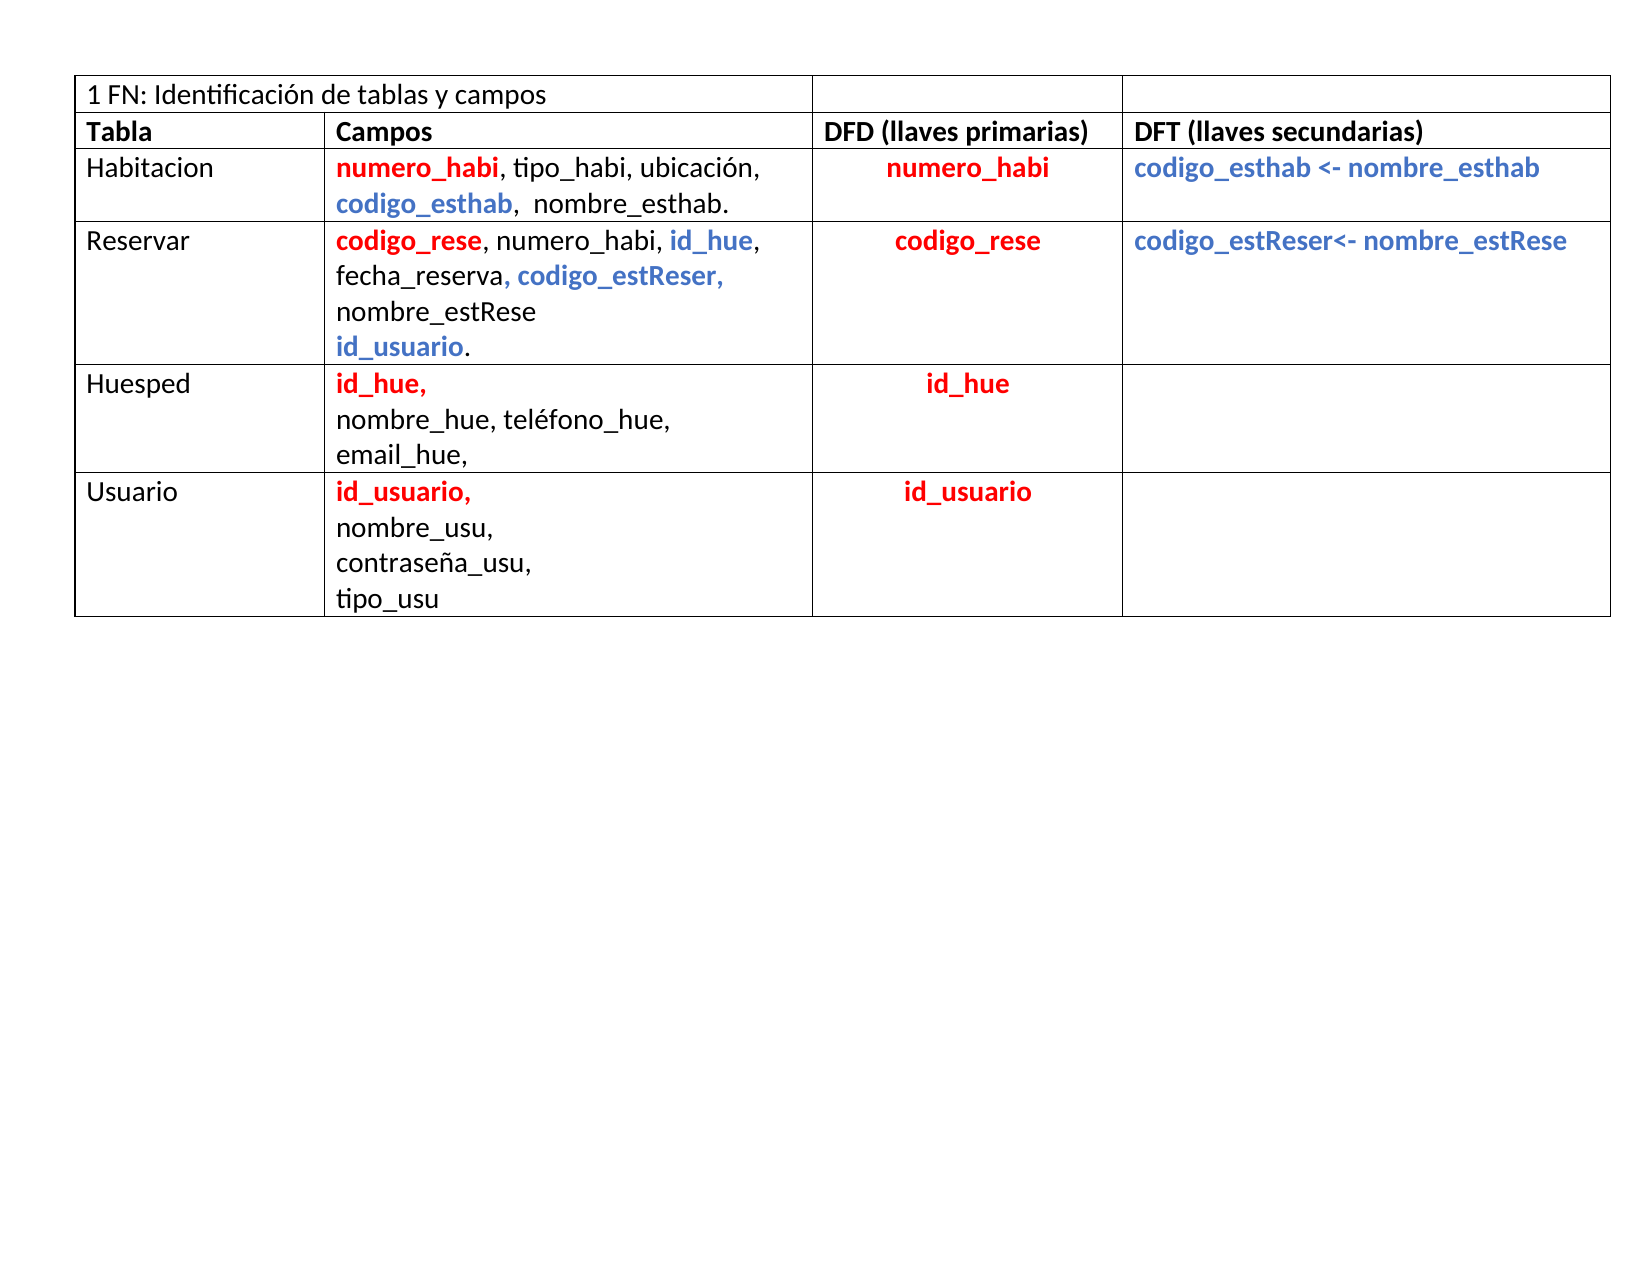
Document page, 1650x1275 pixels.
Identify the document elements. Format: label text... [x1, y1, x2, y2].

table_cell DFD (llaves primarias) [813, 113, 1122, 148]
table_header [813, 76, 1122, 112]
table_cell [1123, 473, 1610, 616]
table_header [1123, 76, 1610, 112]
table_header 1 FN: Identificación de tablas y campos [76, 76, 812, 112]
table_cell Huesped [76, 365, 324, 472]
table_cell numero_habi, tipo_habi, ubicación, codigo_esthab, nombre_esthab. [325, 149, 812, 221]
table_cell id_hue, nombre_hue, teléfono_hue, email_hue, [325, 365, 812, 472]
table_cell Habitacion [76, 149, 324, 221]
table_cell codigo_estReser<- nombre_estRese [1123, 222, 1610, 364]
table_cell codigo_rese [813, 222, 1122, 364]
table_cell codigo_rese, numero_habi, id_hue, fecha_reserva, codigo_estReser, nombre_estRese id_usuario. [325, 222, 812, 364]
table_cell id_hue [813, 365, 1122, 472]
table_cell id_usuario, nombre_usu, contraseña_usu, tipo_usu [325, 473, 812, 616]
table_cell Usuario [76, 473, 324, 616]
table_cell [1123, 365, 1610, 472]
table_cell DFT (llaves secundarias) [1123, 113, 1610, 148]
table_cell numero_habi [813, 149, 1122, 221]
table_cell id_usuario [813, 473, 1122, 616]
table_cell codigo_esthab <- nombre_esthab [1123, 149, 1610, 221]
table_cell Reservar [76, 222, 324, 364]
table_cell Tabla [76, 113, 324, 148]
table_cell Campos [325, 113, 812, 148]
